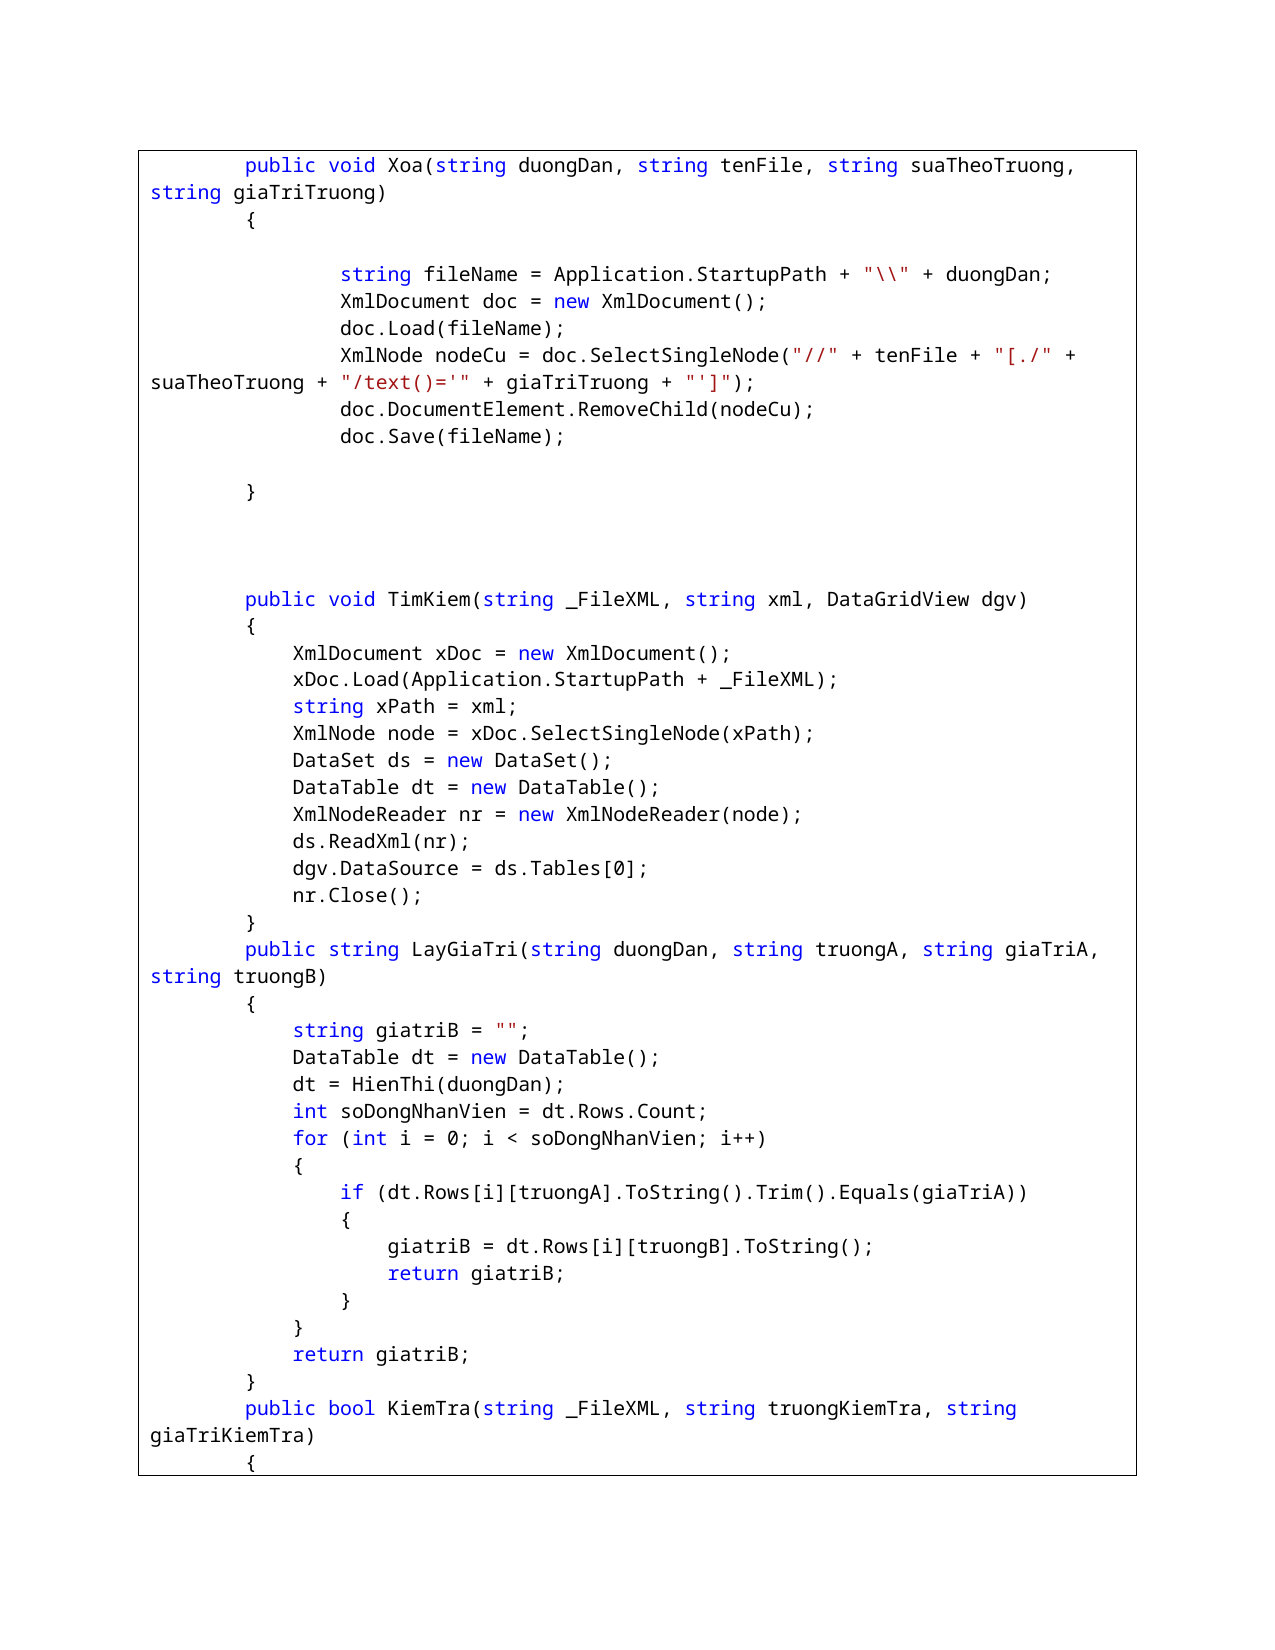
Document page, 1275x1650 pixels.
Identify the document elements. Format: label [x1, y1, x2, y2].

table_header [139, 151, 1136, 1475]
